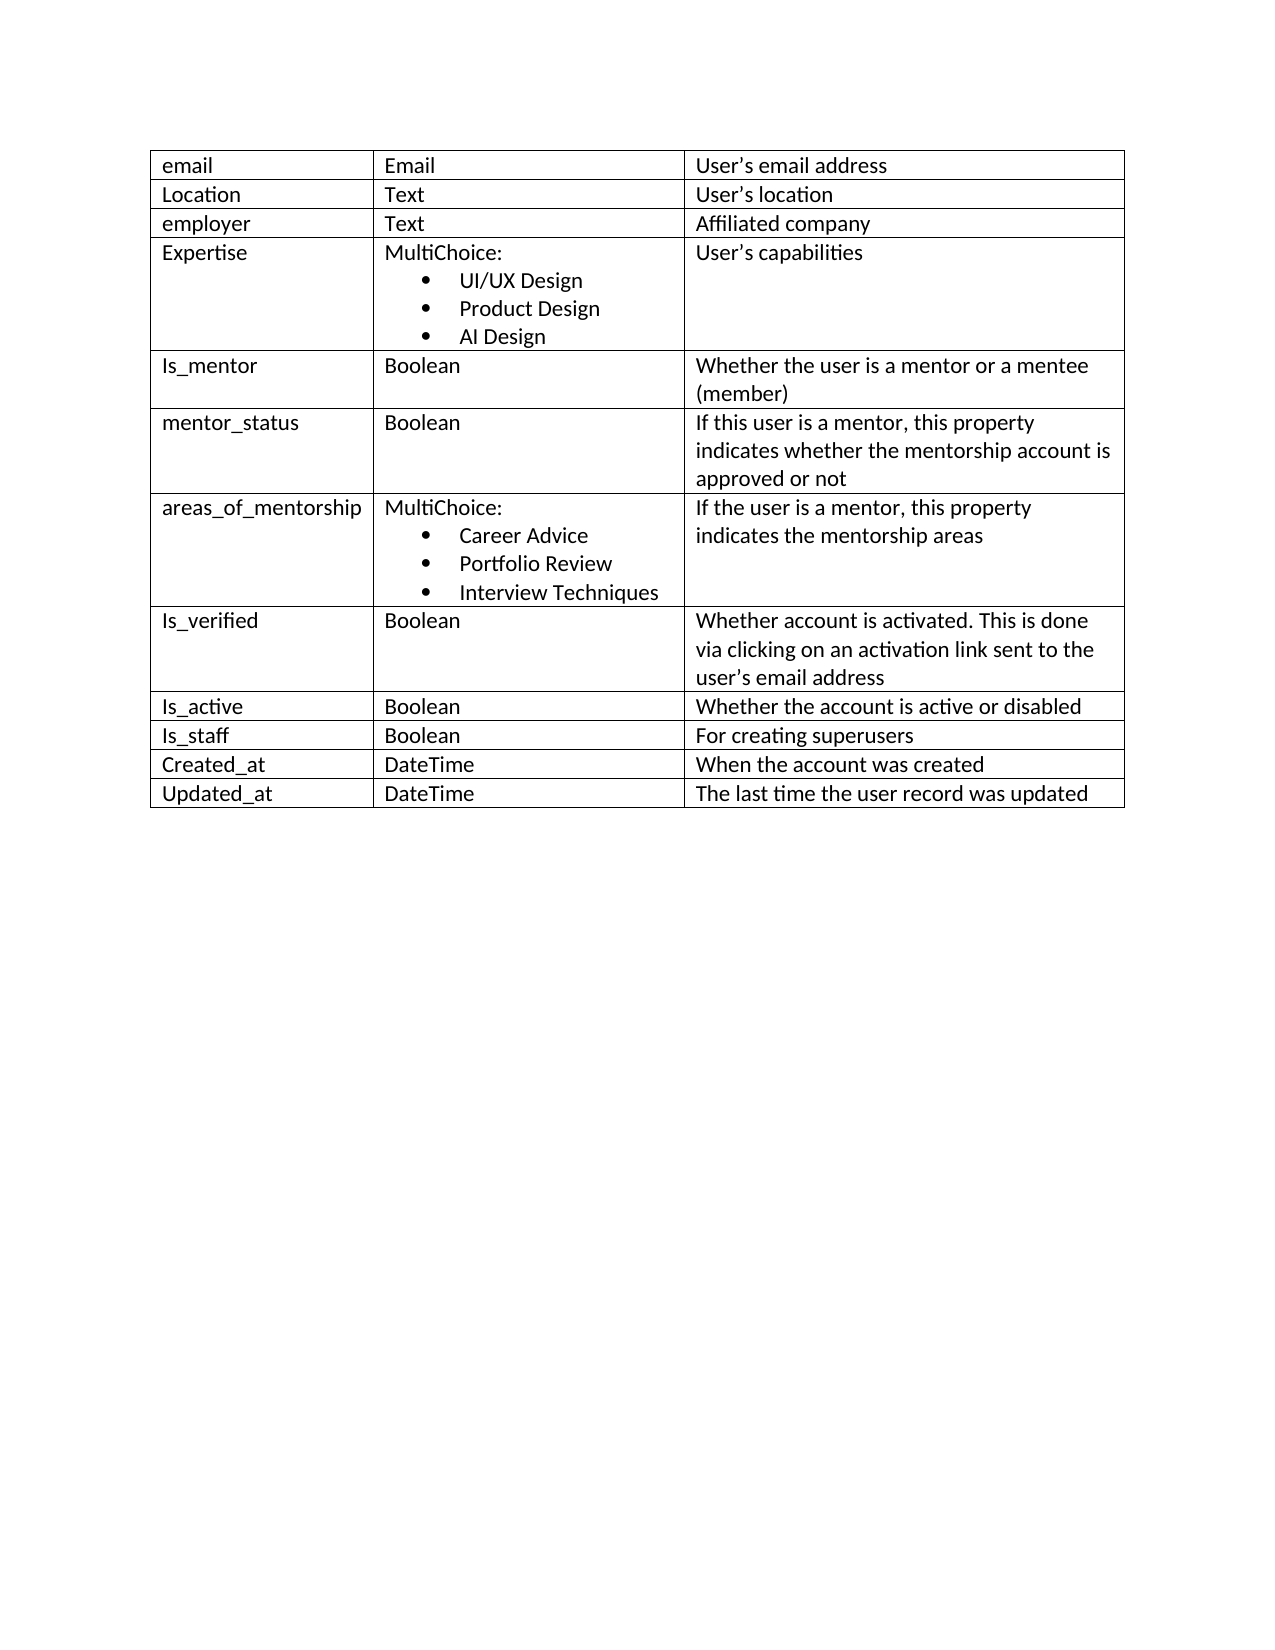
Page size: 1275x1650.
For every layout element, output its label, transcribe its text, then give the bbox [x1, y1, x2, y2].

table_cell Email [374, 151, 684, 179]
table_cell areas_of_mentorship [151, 494, 373, 606]
table_cell Is_verified [151, 607, 373, 691]
table_cell User’s capabilities [685, 238, 1124, 350]
table_cell Text [374, 209, 684, 237]
table_cell Boolean [374, 721, 684, 749]
table_cell For creating superusers [685, 721, 1124, 749]
table_cell MultiChoice: UI/UX Design Product Design AI Design [374, 238, 684, 350]
table_cell mentor_status [151, 409, 373, 492]
table_cell DateTime [374, 750, 684, 778]
table_cell email [151, 151, 373, 179]
table_cell MultiChoice: Career Advice Portfolio Review Interview Techniques [374, 494, 684, 606]
table_cell The last time the user record was updated [685, 779, 1124, 807]
table_cell Boolean [374, 692, 684, 720]
table_cell User’s email address [685, 151, 1124, 179]
table_cell Whether the account is active or disabled [685, 692, 1124, 720]
table_cell When the account was created [685, 750, 1124, 778]
table_cell Whether the user is a mentor or a mentee (member) [685, 351, 1124, 407]
table_cell employer [151, 209, 373, 237]
table_cell Created_at [151, 750, 373, 778]
table_cell Boolean [374, 409, 684, 492]
table_cell DateTime [374, 779, 684, 807]
table_cell Affiliated company [685, 209, 1124, 237]
table_cell Updated_at [151, 779, 373, 807]
table_cell Expertise [151, 238, 373, 350]
table_cell Boolean [374, 607, 684, 691]
table_cell Text [374, 180, 684, 208]
table_cell Boolean [374, 351, 684, 407]
table_cell Is_active [151, 692, 373, 720]
table_cell Is_mentor [151, 351, 373, 407]
table_cell User’s location [685, 180, 1124, 208]
table_cell Whether account is activated. This is done via clicking on an activation link sent to the user’s email address [685, 607, 1124, 691]
table_cell If this user is a mentor, this property indicates whether the mentorship account is approved or not [685, 409, 1124, 492]
table_cell Location [151, 180, 373, 208]
table_cell If the user is a mentor, this property indicates the mentorship areas [685, 494, 1124, 606]
table_cell Is_staff [151, 721, 373, 749]
